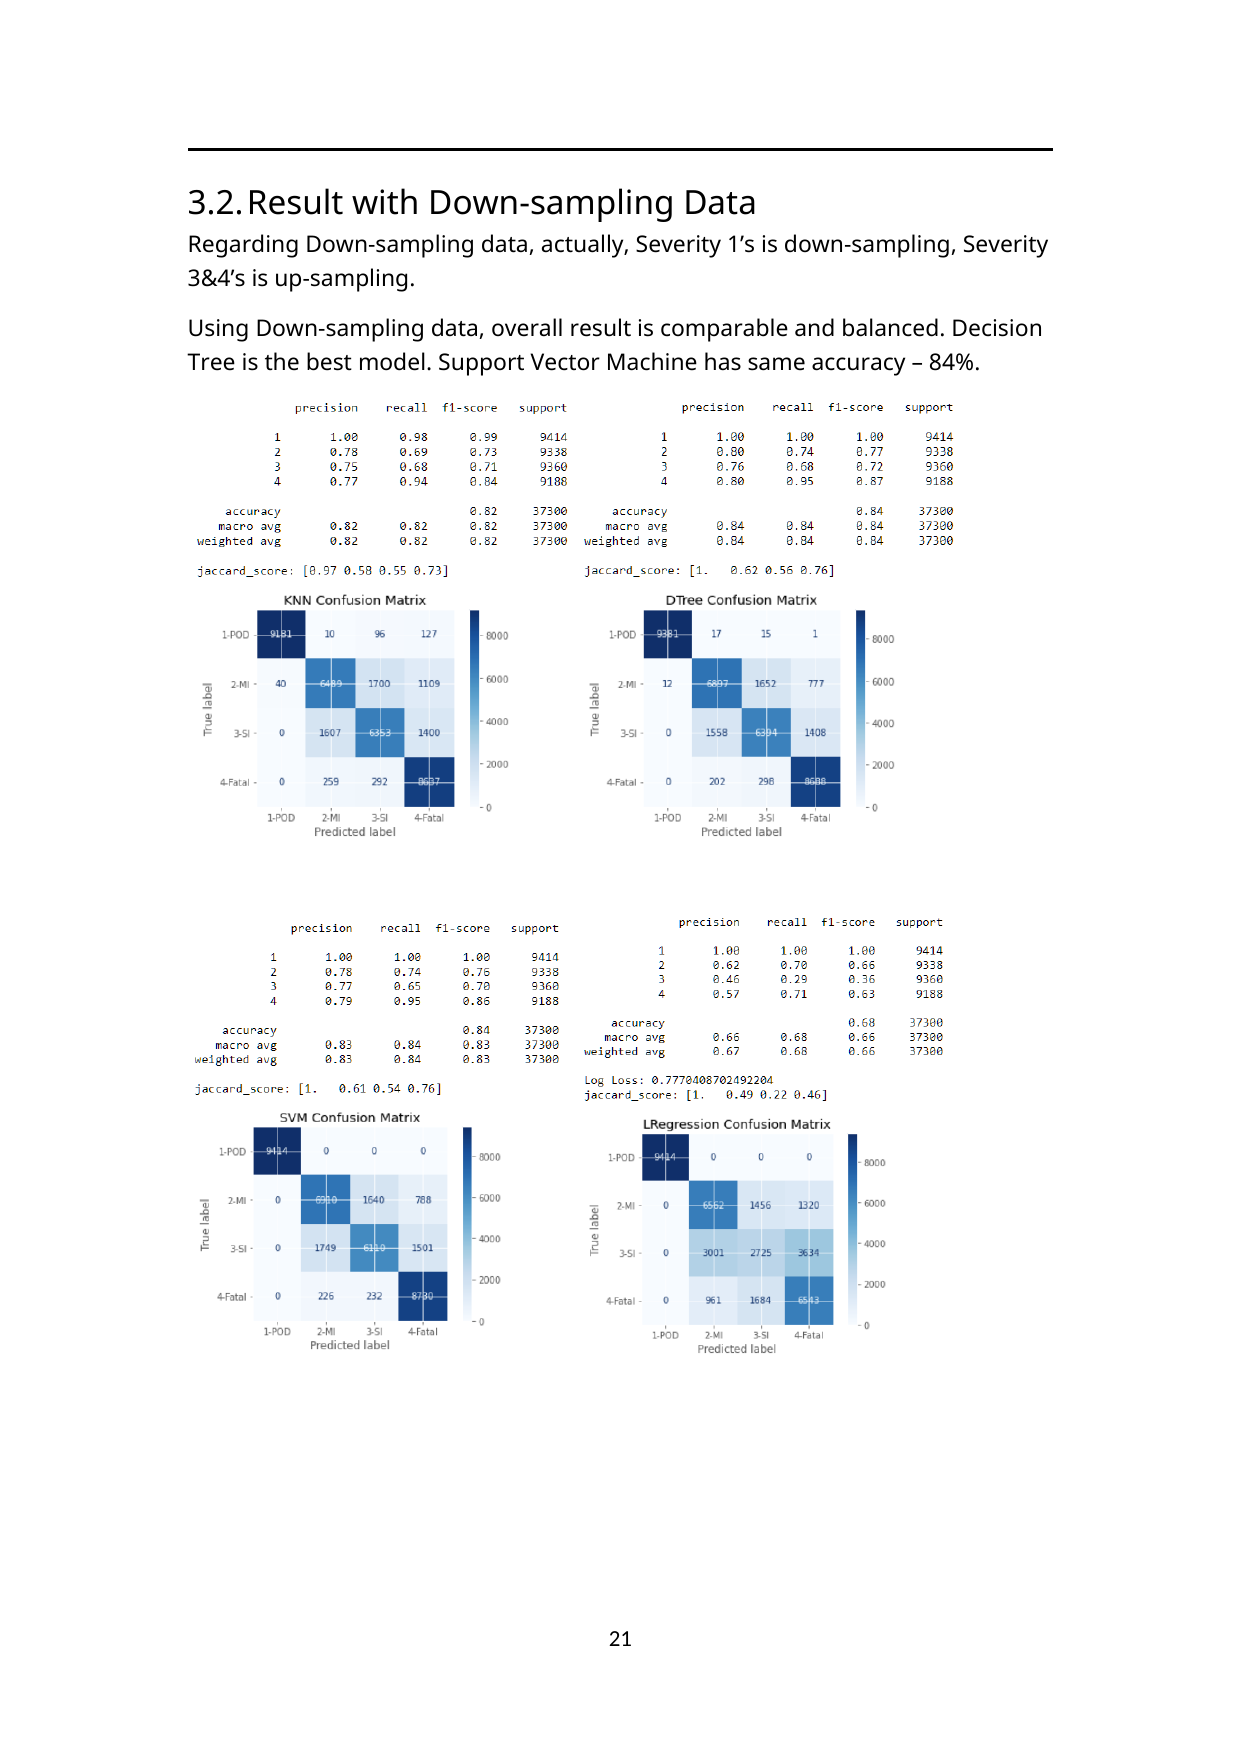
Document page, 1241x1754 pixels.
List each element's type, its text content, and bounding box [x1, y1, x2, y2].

picture [575, 911, 954, 1361]
text Regarding Down-sampling data, actually, Severity 1’s is down-sampling, Severity 3&4’s is up-sampling. [187, 228, 1053, 293]
picture [187, 396, 964, 846]
text Using Down-sampling data, overall result is comparable and balanced. Decision Tree is the best model. Support Vector Machine has same accuracy – 84%. [187, 312, 1053, 377]
subtitle Result with Down-sampling Data [187, 179, 1053, 224]
picture [187, 917, 570, 1361]
